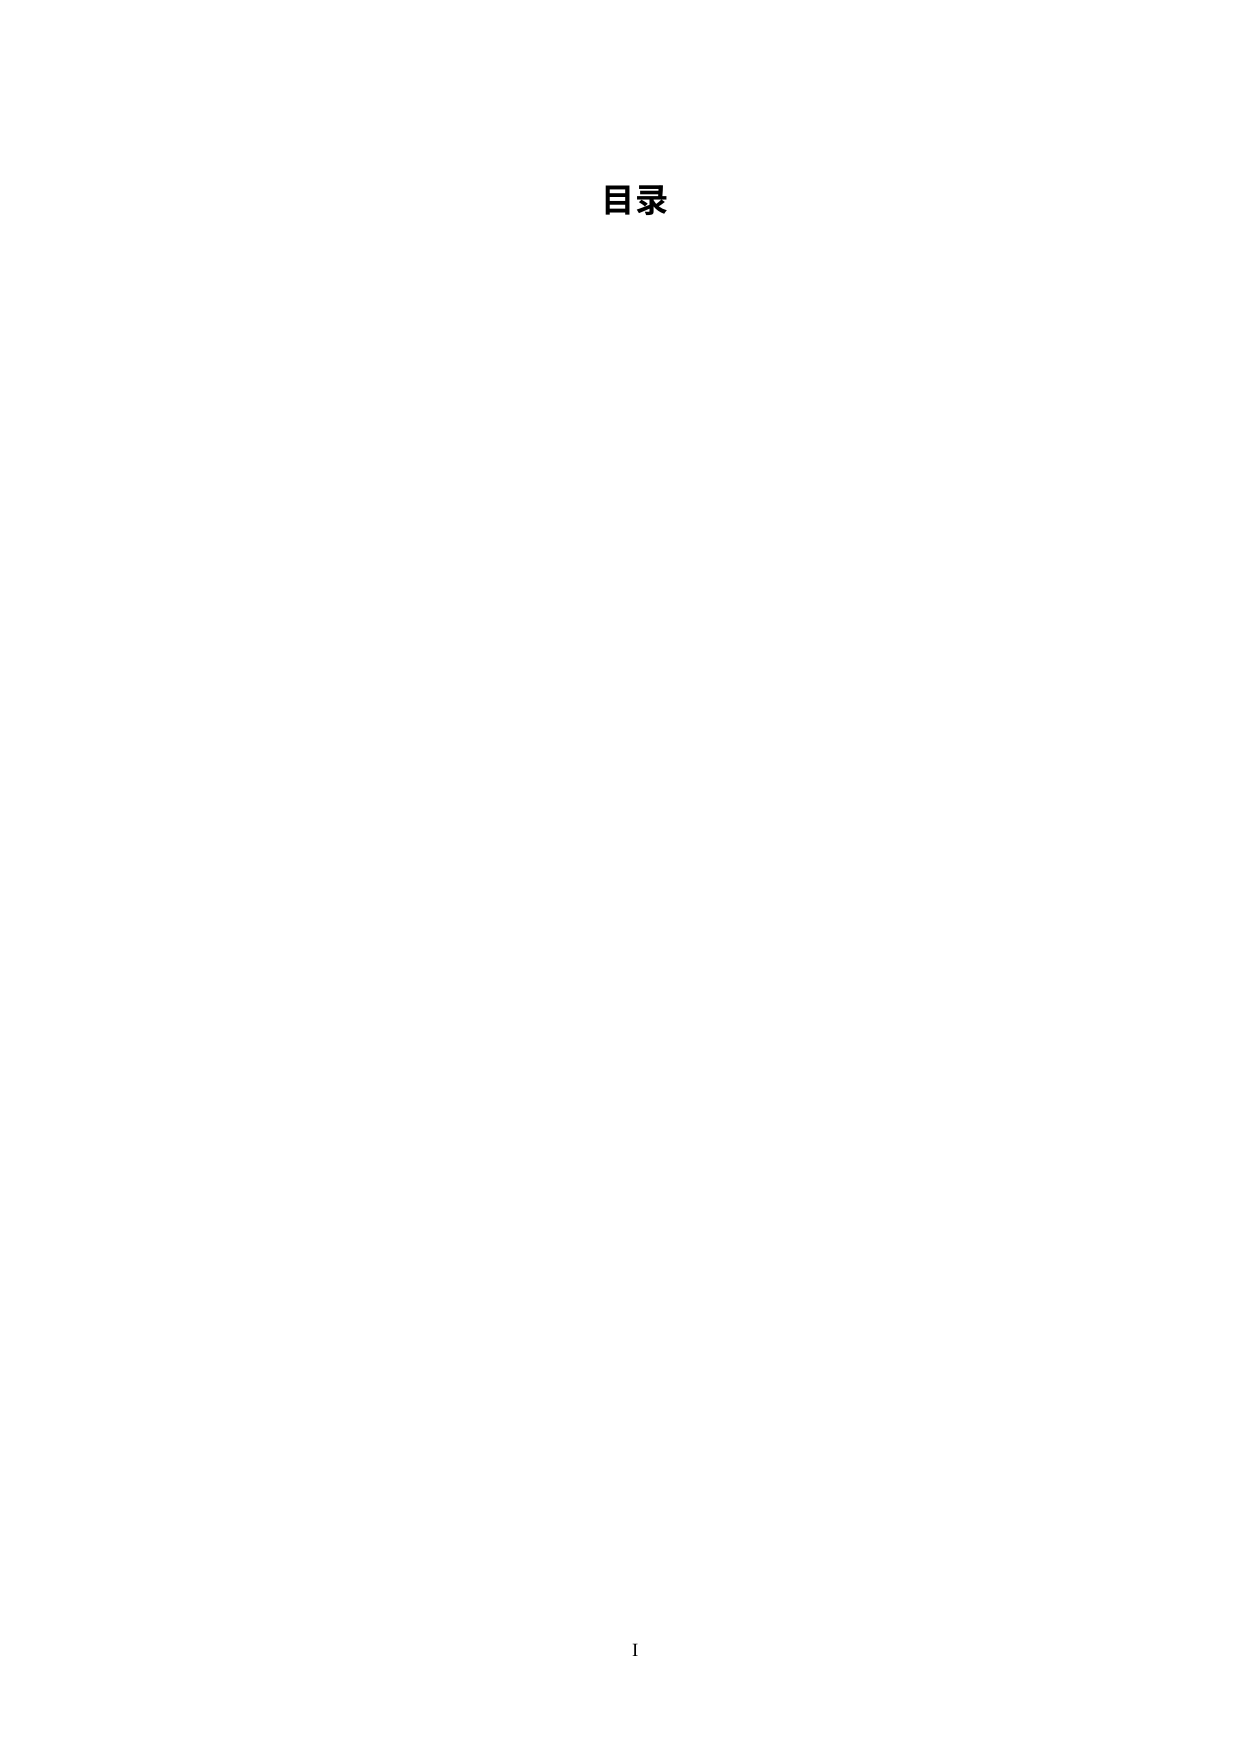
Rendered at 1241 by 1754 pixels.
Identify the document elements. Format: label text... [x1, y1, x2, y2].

text 目录 [177, 164, 1092, 232]
